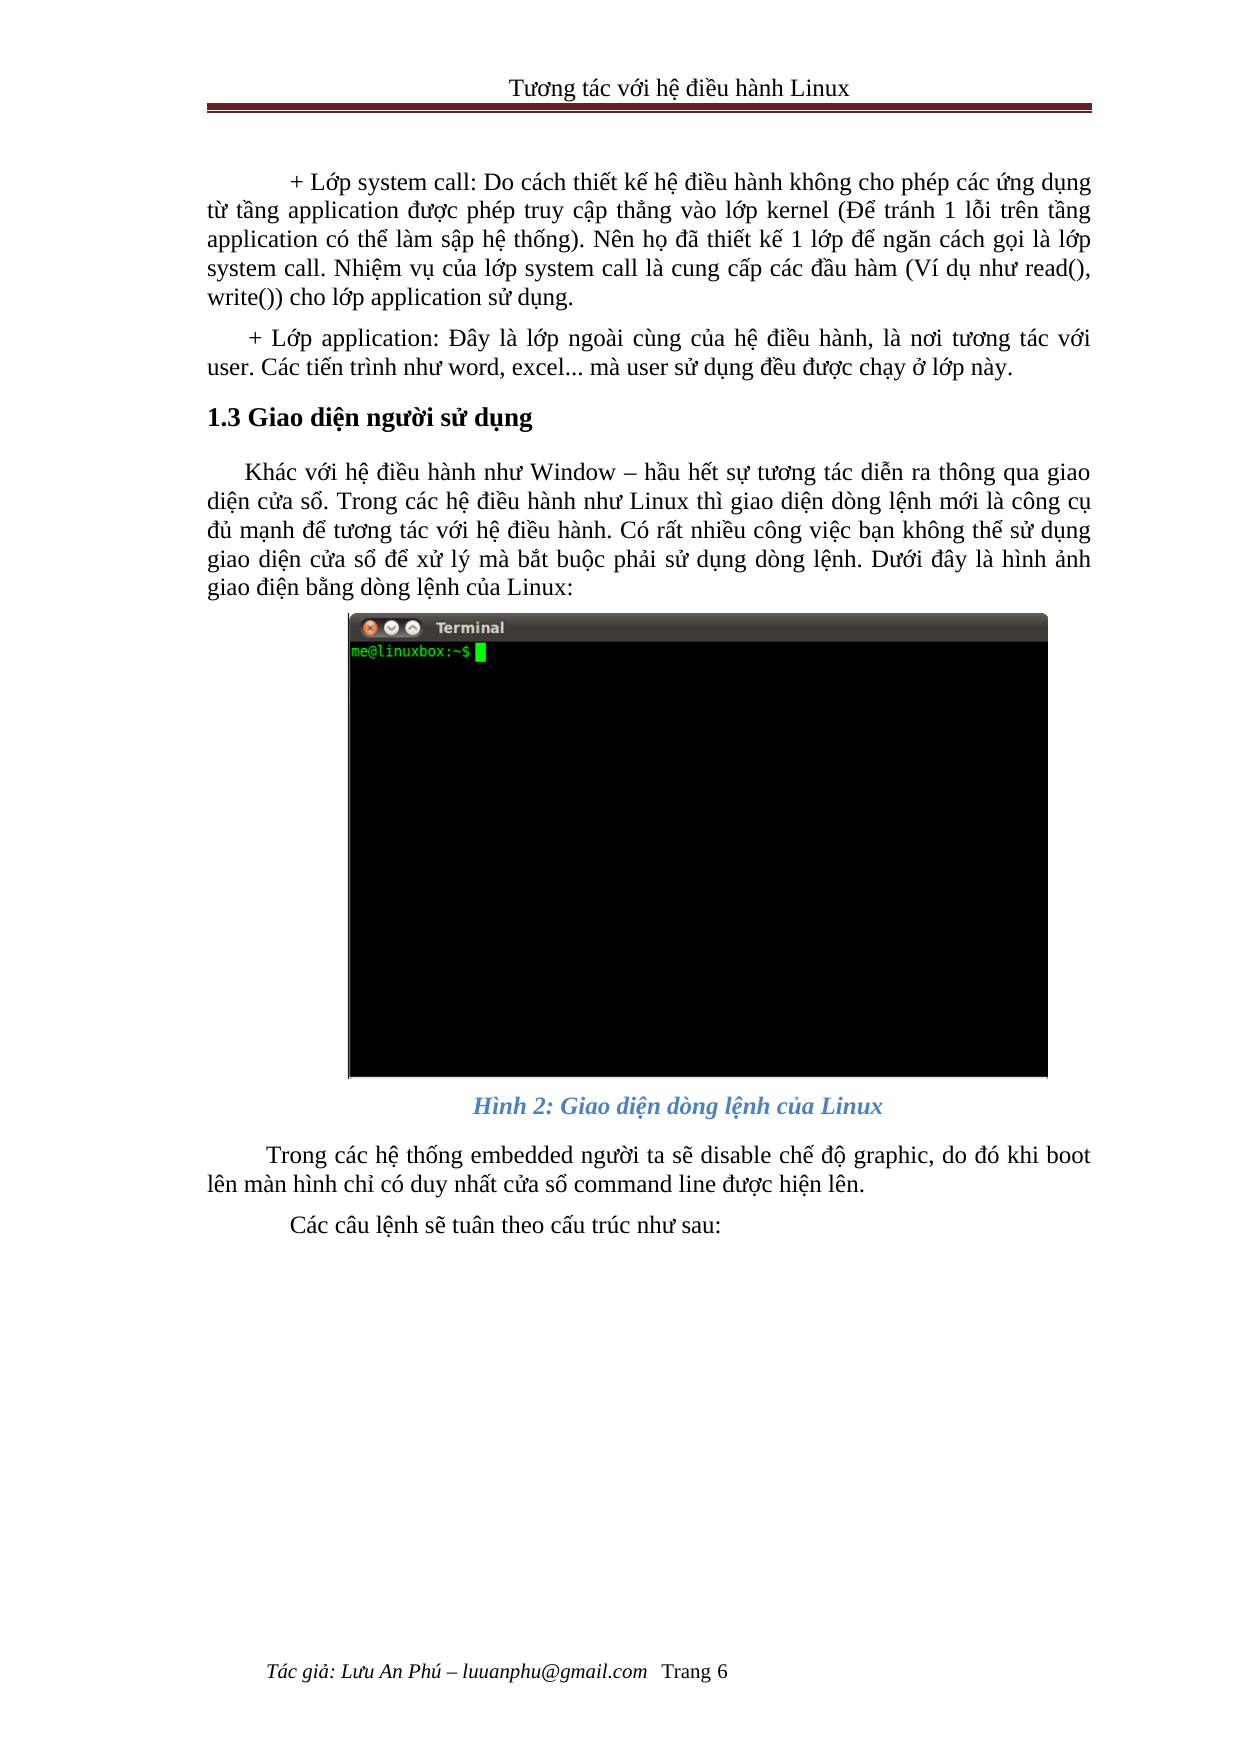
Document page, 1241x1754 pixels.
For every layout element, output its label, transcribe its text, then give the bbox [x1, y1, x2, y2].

text Hình 2: Giao diện dòng lệnh của Linux [207, 1091, 1092, 1120]
text Khác với hệ điều hành như Window – hầu hết sự tương tác diễn ra thông qua giao diện cửa sổ. Trong các hệ điều hành như Linux thì giao diện dòng lệnh mới là công cụ đủ mạnh để tương tác với hệ điều hành. Có rất nhiều công việc bạn không thể sử dụng giao diện cửa sổ để xử lý mà bắt buộc phải sử dụng dòng lệnh. Dưới đây là hình ảnh giao điện bằng dòng lệnh của Linux: [207, 457, 1092, 601]
picture [347, 613, 1048, 1079]
text + Lớp system call: Do cách thiết kế hệ điều hành không cho phép các ứng dụng từ tầng application được phép truy cập thẳng vào lớp kernel (Để tránh 1 lỗi trên tầng application có thể làm sập hệ thống). Nên họ đã thiết kế 1 lớp để ngăn cách gọi là lớp system call. Nhiệm vụ của lớp system call là cung cấp các đầu hàm (Ví dụ như read(), write()) cho lớp application sử dụng. [207, 167, 1092, 310]
subtitle Giao diện người sử dụng [207, 401, 1092, 432]
text Các câu lệnh sẽ tuân theo cấu trúc như sau: [207, 1211, 1092, 1239]
text + Lớp application: Đây là lớp ngoài cùng của hệ điều hành, là nơi tương tác với user. Các tiến trình như word, excel... mà user sử dụng đều được chạy ở lớp này. [207, 323, 1092, 380]
text Trong các hệ thống embedded người ta sẽ disable chế độ graphic, do đó khi boot lên màn hình chỉ có duy nhất cửa sổ command line được hiện lên. [207, 1141, 1092, 1198]
